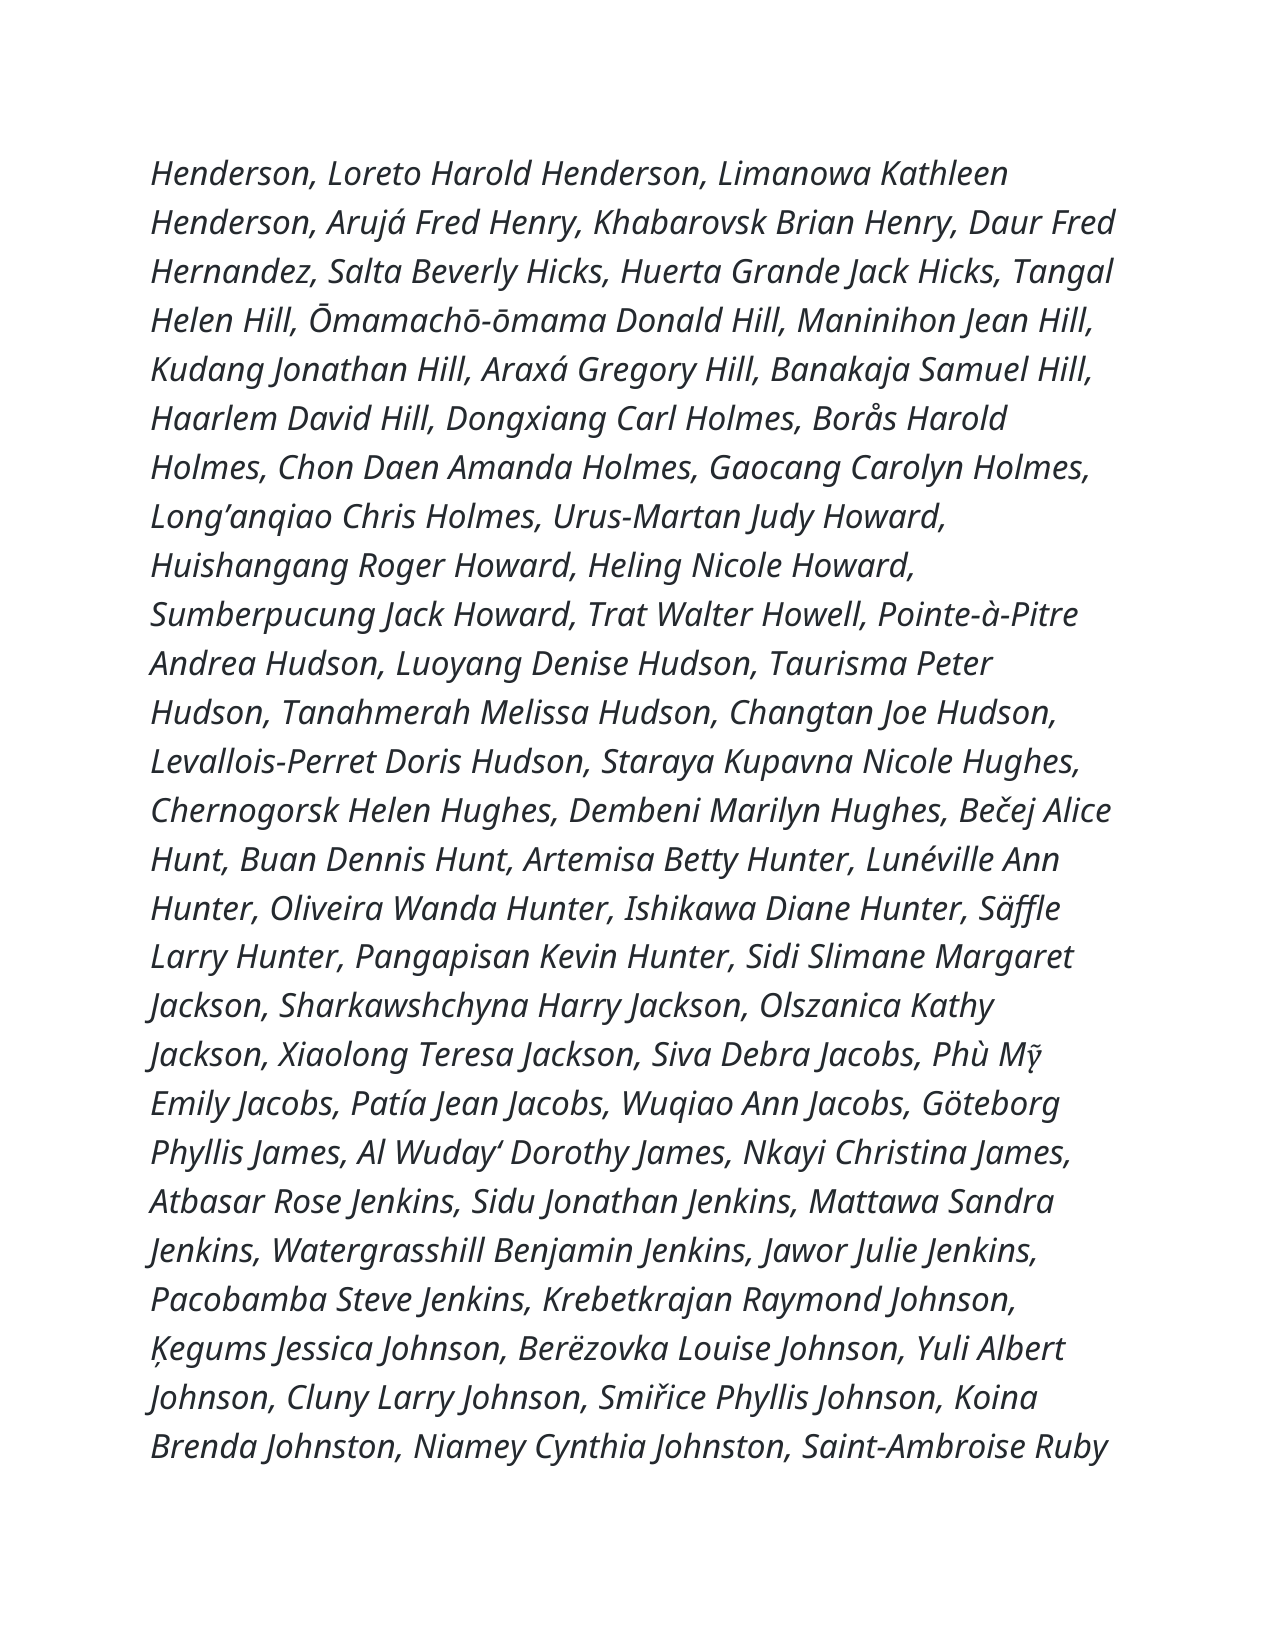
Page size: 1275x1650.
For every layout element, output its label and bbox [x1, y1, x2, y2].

text [150, 150, 1125, 1468]
